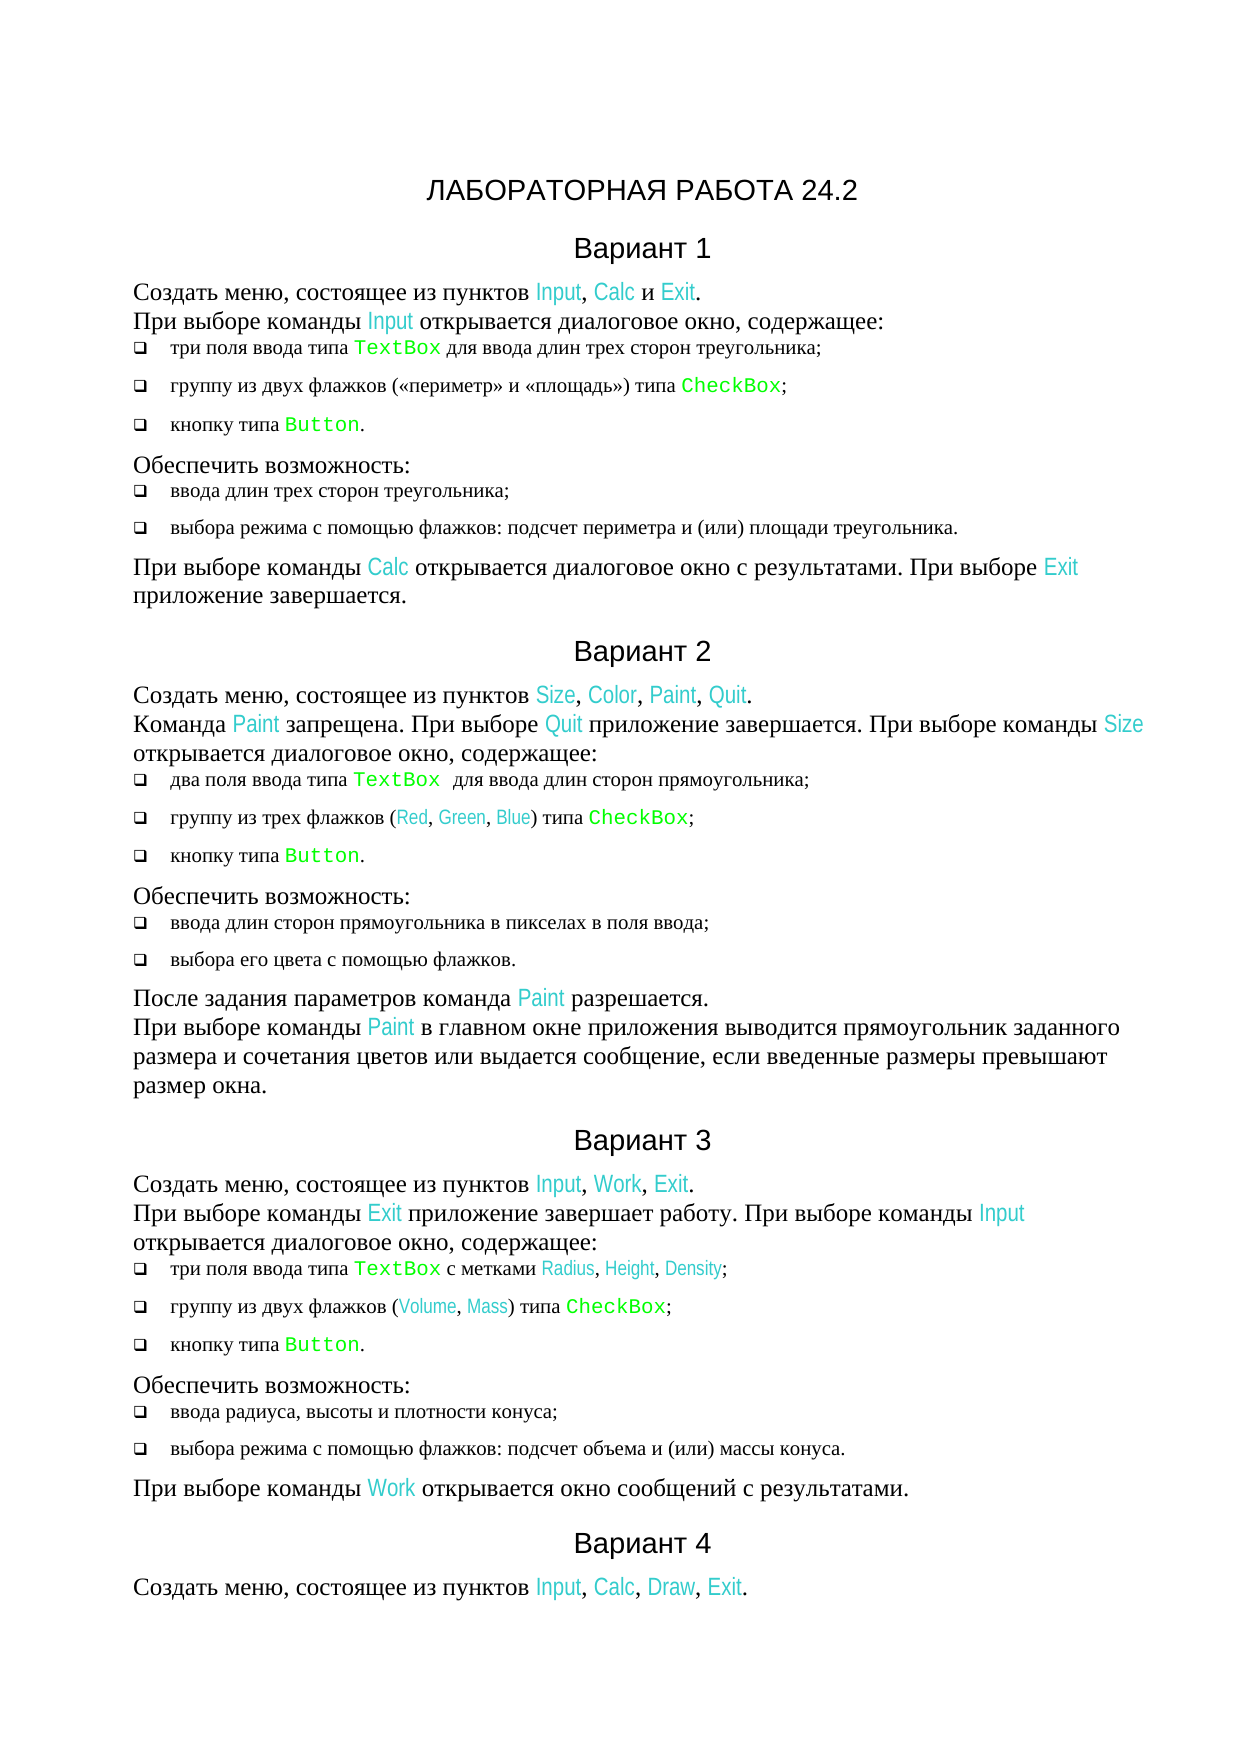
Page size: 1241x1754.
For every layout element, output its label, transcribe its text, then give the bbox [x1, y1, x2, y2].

text При выборе команды Work открывается окно сообщений с результатами. [133, 1472, 1152, 1501]
text Создать меню, состоящее из пунктов Input, Work, Exit. [133, 1169, 1152, 1198]
subtitle Вариант 4 [133, 1526, 1152, 1560]
text При выборе команды Paint в главном окне приложения выводится прямоугольник заданного размера и сочетания цветов или выдается сообщение, если введенные размеры превышают размер окна. [133, 1012, 1152, 1098]
text Обеспечить возможность: [133, 450, 1152, 478]
subtitle Вариант 1 [133, 231, 1152, 265]
list группу из двух флажков («периметр» и «площадь») типа CheckBox; [133, 373, 1152, 399]
list два поля ввода типа TextBox для ввода длин сторон прямоугольника; [133, 767, 1152, 792]
list ввода длин сторон прямоугольника в пикселах в поля ввода; [133, 910, 1152, 934]
subtitle Вариант 3 [133, 1123, 1152, 1157]
subtitle Вариант 2 [133, 634, 1152, 668]
list три поля ввода типа TextBox для ввода длин трех сторон треугольника; [133, 335, 1152, 361]
list кнопку типа Button. [133, 1332, 1152, 1358]
text Команда Paint запрещена. При выборе Quit приложение завершается. При выборе команды Size открывается диалоговое окно, содержащее: [133, 709, 1152, 767]
subtitle ЛАБОРАТОРНАЯ РАБОТА 24.2 [133, 173, 1152, 206]
list три поля ввода типа TextBox с метками Radius, Height, Density; [133, 1256, 1152, 1282]
list ввода длин трех сторон треугольника; [133, 478, 1152, 502]
list группу из трех флажков (Red, Green, Blue) типа CheckBox; [133, 805, 1152, 831]
text Создать меню, состоящее из пунктов Input, Calc, Draw, Exit. [133, 1572, 1152, 1601]
text После задания параметров команда Paint разрешается. [133, 983, 1152, 1012]
list кнопку типа Button. [133, 411, 1152, 437]
list выбора режима с помощью флажков: подсчет объема и (или) массы конуса. [133, 1436, 1152, 1460]
text Обеспечить возможность: [133, 1371, 1152, 1399]
list ввода радиуса, высоты и плотности конуса; [133, 1399, 1152, 1423]
text При выборе команды Input открывается диалоговое окно, содержащее: [133, 306, 1152, 335]
list кнопку типа Button. [133, 843, 1152, 869]
text При выборе команды Exit приложение завершает работу. При выборе команды Input открывается диалоговое окно, содержащее: [133, 1198, 1152, 1256]
list выбора его цвета с помощью флажков. [133, 947, 1152, 971]
list выбора режима с помощью флажков: подсчет периметра и (или) площади треугольника. [133, 515, 1152, 539]
text Обеспечить возможность: [133, 881, 1152, 910]
text При выборе команды Calc открывается диалоговое окно с результатами. При выборе Exit приложение завершается. [133, 552, 1152, 609]
list группу из двух флажков (Volume, Mass) типа CheckBox; [133, 1294, 1152, 1320]
text Создать меню, состоящее из пунктов Input, Calc и Exit. [133, 277, 1152, 306]
text Создать меню, состоящее из пунктов Size, Color, Paint, Quit. [133, 680, 1152, 709]
